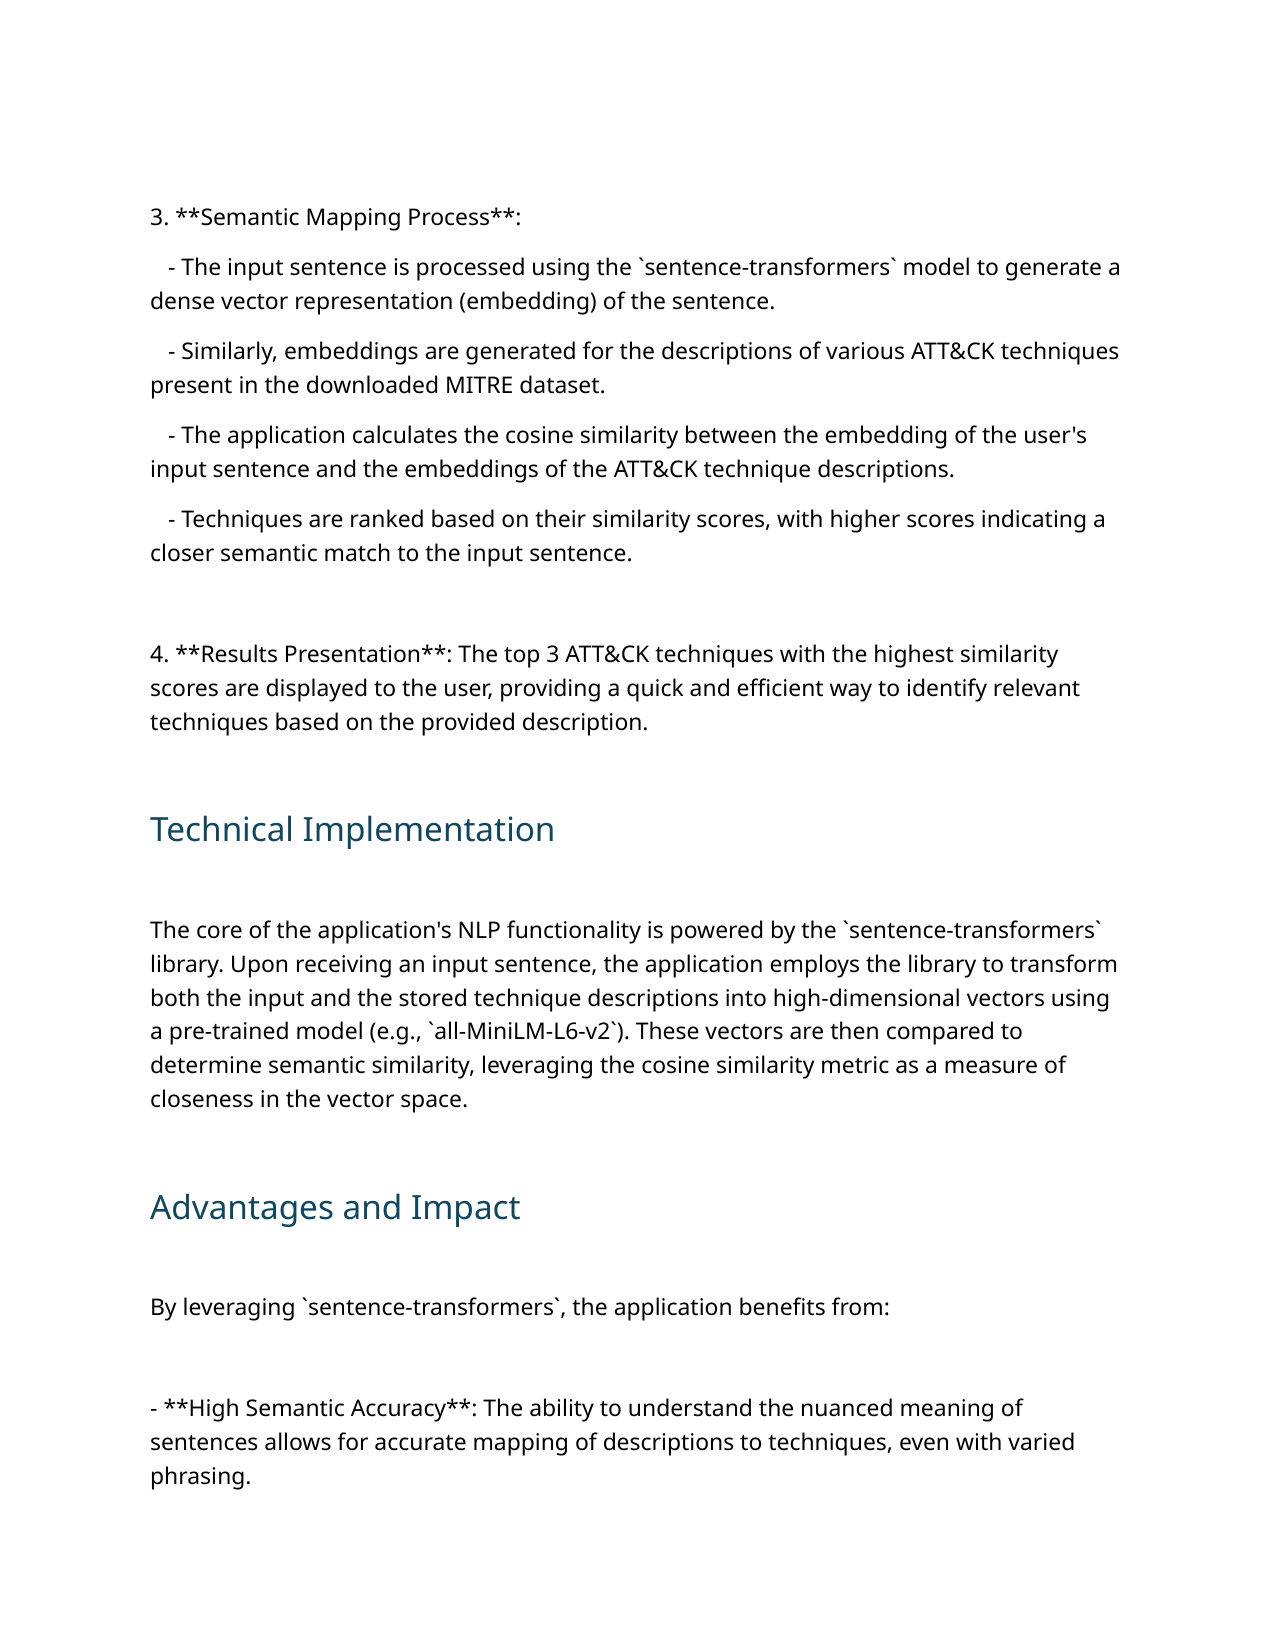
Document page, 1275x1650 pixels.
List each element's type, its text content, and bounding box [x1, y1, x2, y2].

text - **High Semantic Accuracy**: The ability to understand the nuanced meaning of sentences allows for accurate mapping of descriptions to techniques, even with varied phrasing. [150, 1392, 1125, 1491]
text 3. **Semantic Mapping Process**: [150, 200, 1125, 232]
text - Techniques are ranked based on their similarity scores, with higher scores indicating a closer semantic match to the input sentence. [150, 503, 1125, 568]
text 4. **Results Presentation**: The top 3 ATT&CK techniques with the highest similarity scores are displayed to the user, providing a quick and efficient way to identify relevant techniques based on the provided description. [150, 638, 1125, 737]
text - Similarly, embeddings are generated for the descriptions of various ATT&CK techniques present in the downloaded MITRE dataset. [150, 335, 1125, 400]
text The core of the application's NLP functionality is powered by the `sentence-transformers` library. Upon receiving an input sentence, the application employs the library to transform both the input and the stored technique descriptions into high-dimensional vectors using a pre-trained model (e.g., `all-MiniLM-L6-v2`). These vectors are then compared to determine semantic similarity, leveraging the cosine similarity metric as a measure of closeness in the vector space. [150, 914, 1125, 1114]
subtitle Advantages and Impact [150, 1183, 1125, 1229]
text By leveraging `sentence-transformers`, the application benefits from: [150, 1291, 1125, 1322]
text - The input sentence is processed using the `sentence-transformers` model to generate a dense vector representation (embedding) of the sentence. [150, 251, 1125, 316]
text - The application calculates the cosine similarity between the embedding of the user's input sentence and the embeddings of the ATT&CK technique descriptions. [150, 419, 1125, 484]
subtitle Technical Implementation [150, 806, 1125, 852]
